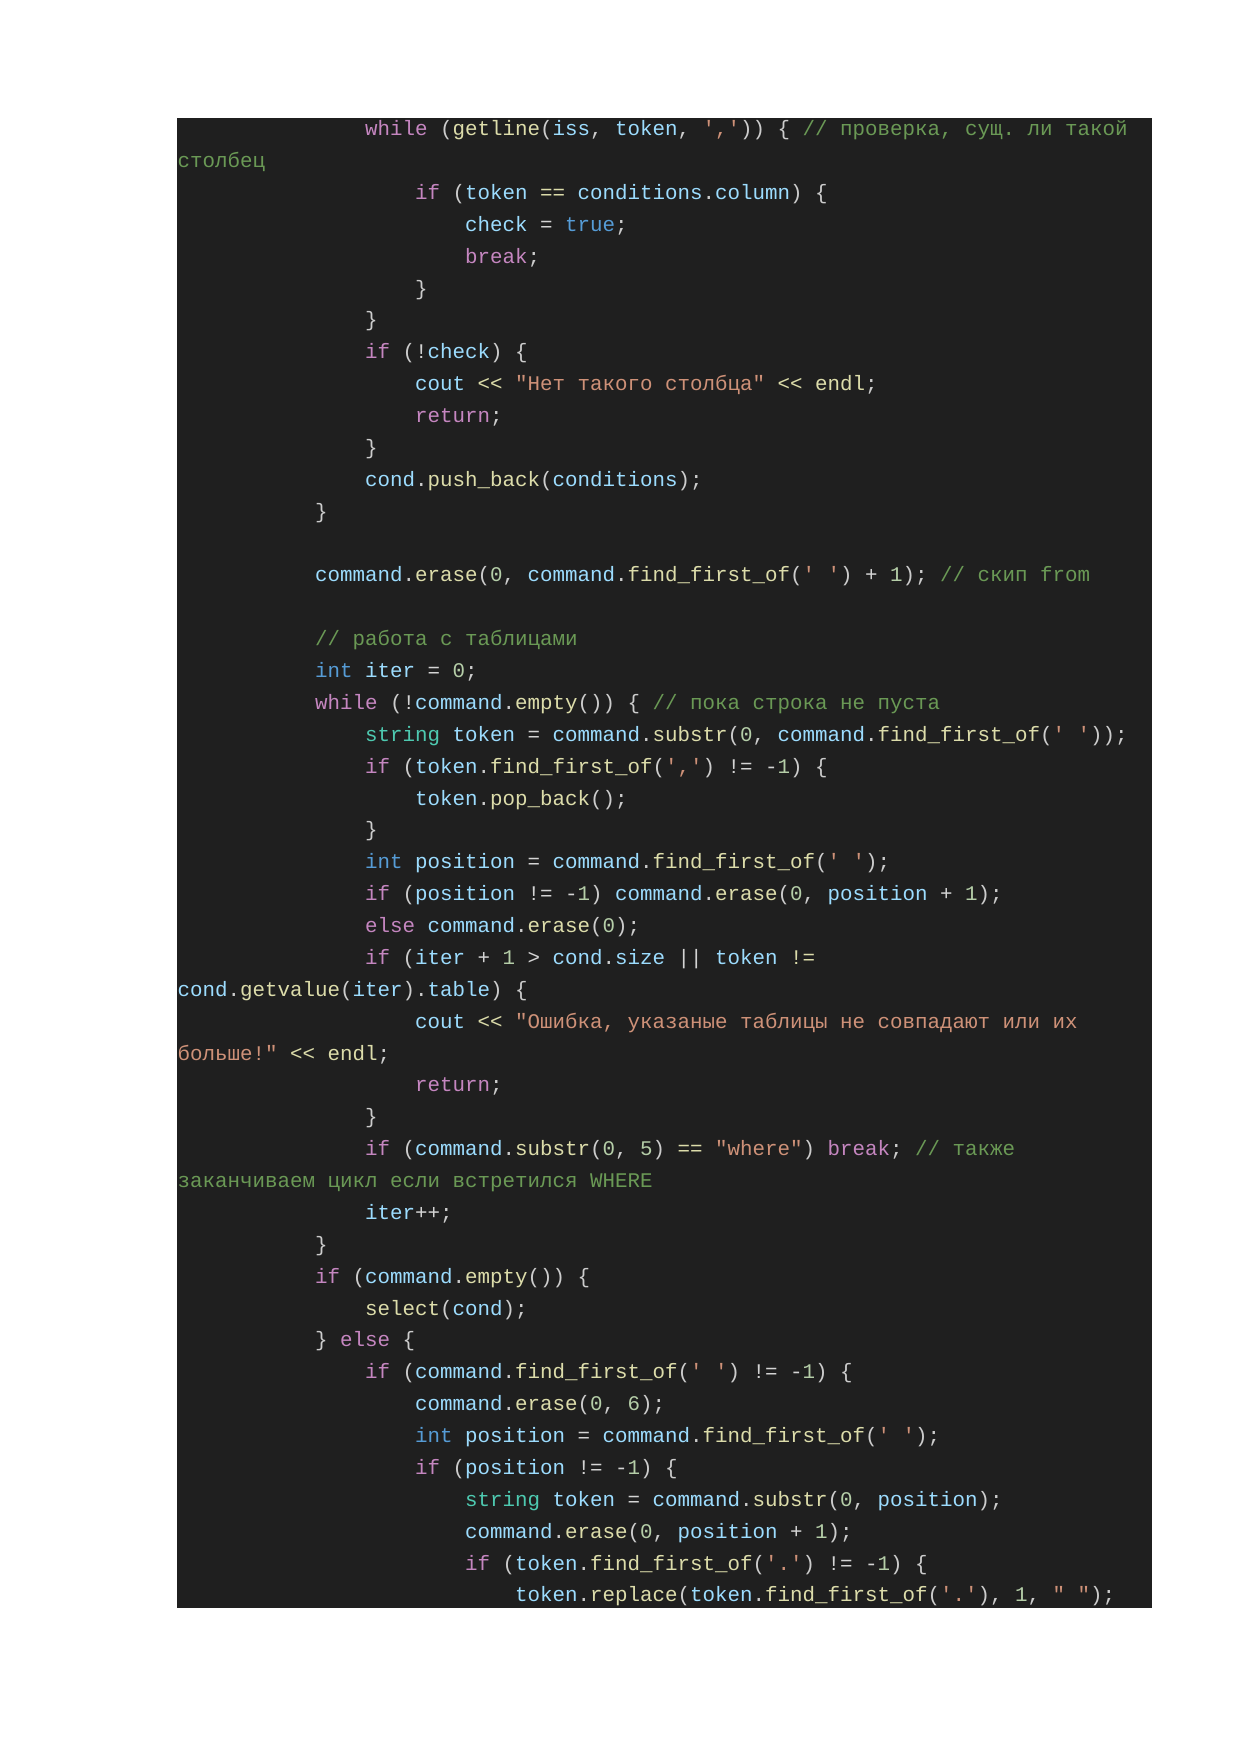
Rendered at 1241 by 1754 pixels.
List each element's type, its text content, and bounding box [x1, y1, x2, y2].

text if (iter + 1 > cond.size || token != cond.getvalue(iter).table) { [177, 947, 1152, 1002]
text return; [177, 405, 1152, 429]
text } [177, 309, 1152, 333]
text if (token == conditions.column) { [177, 182, 1152, 206]
text while (getline(iss, token, ',')) { // проверка, сущ. ли такой столбец [177, 118, 1152, 174]
text while (!command.empty()) { // пока строка не пуста [177, 692, 1152, 716]
text command.erase(0, position + 1); [177, 1521, 1152, 1544]
text } else { [177, 1329, 1152, 1353]
text if (command.empty()) { [177, 1266, 1152, 1289]
text cout << "Нет такого столбца" << endl; [177, 373, 1152, 397]
text iter++; [177, 1202, 1152, 1226]
text } [177, 501, 1152, 524]
text } [177, 819, 1152, 843]
text } [177, 1106, 1152, 1130]
text break; [177, 246, 1152, 269]
text if (token.find_first_of(',') != -1) { [177, 756, 1152, 779]
text return; [177, 1074, 1152, 1098]
text string token = command.substr(0, command.find_first_of(' ')); [177, 724, 1152, 747]
text if (position != -1) command.erase(0, position + 1); [177, 883, 1152, 907]
text } [177, 1234, 1152, 1257]
text else command.erase(0); [177, 915, 1152, 939]
text // работа с таблицами [177, 628, 1152, 652]
text select(cond); [177, 1297, 1152, 1321]
text if (!check) { [177, 341, 1152, 365]
text int iter = 0; [177, 660, 1152, 684]
text } [177, 437, 1152, 461]
text if (token.find_first_of('.') != -1) { [177, 1552, 1152, 1576]
text token.pop_back(); [177, 787, 1152, 811]
text if (command.substr(0, 5) == "where") break; // также заканчиваем цикл если встретился WHERE [177, 1138, 1152, 1194]
text if (command.find_first_of(' ') != -1) { [177, 1361, 1152, 1385]
text int position = command.find_first_of(' '); [177, 851, 1152, 875]
text if (position != -1) { [177, 1457, 1152, 1481]
text string token = command.substr(0, position); [177, 1489, 1152, 1512]
text int position = command.find_first_of(' '); [177, 1425, 1152, 1449]
text cout << "Ошибка, указаные таблицы не совпадают или их больше!" << endl; [177, 1011, 1152, 1066]
text command.erase(0, command.find_first_of(' ') + 1); // скип from [177, 564, 1152, 588]
text command.erase(0, 6); [177, 1393, 1152, 1417]
text check = true; [177, 214, 1152, 237]
text cond.push_back(conditions); [177, 469, 1152, 492]
text token.replace(token.find_first_of('.'), 1, " "); [177, 1584, 1152, 1608]
text } [177, 277, 1152, 301]
